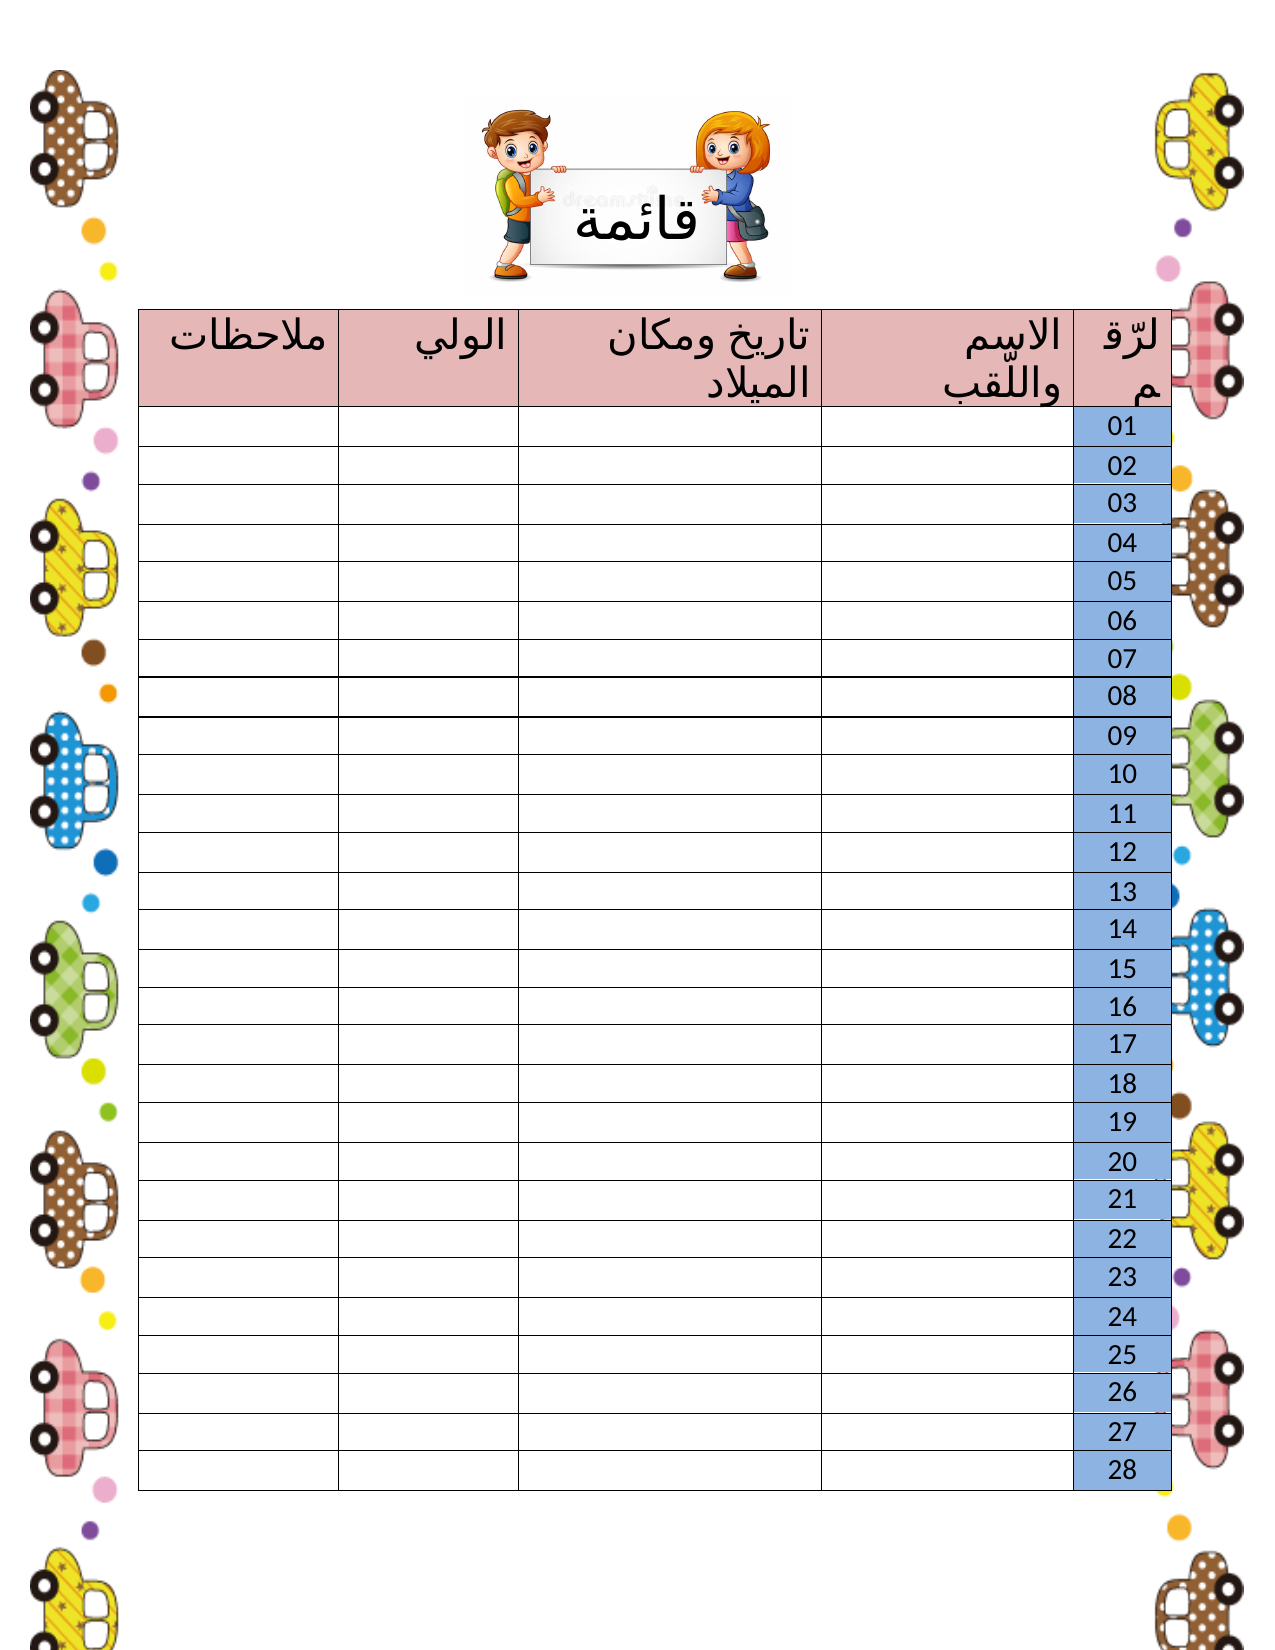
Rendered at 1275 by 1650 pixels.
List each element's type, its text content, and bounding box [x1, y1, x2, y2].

table_cell 12 [1074, 833, 1171, 872]
table_cell [139, 1414, 338, 1450]
table_header تاريخ ومكان الميلاد [519, 310, 821, 406]
table_cell [519, 910, 821, 949]
table_cell [822, 1374, 1073, 1412]
table_cell [339, 678, 518, 716]
table_cell [822, 1143, 1073, 1179]
table_cell [519, 950, 821, 987]
table_cell 20 [1074, 1143, 1171, 1179]
table_cell [339, 718, 518, 754]
table_cell 22 [1074, 1221, 1171, 1257]
table_cell [822, 562, 1073, 601]
table_cell [822, 795, 1073, 832]
table_cell 26 [1074, 1374, 1171, 1412]
table_cell [139, 988, 338, 1024]
table_cell [822, 1258, 1073, 1297]
table_cell [339, 1065, 518, 1102]
table_cell [339, 602, 518, 639]
table_cell [519, 678, 821, 716]
table_cell [519, 1374, 821, 1412]
table_cell 07 [1074, 640, 1171, 676]
table_cell [139, 833, 338, 872]
table_cell 03 [1074, 485, 1171, 523]
table_cell [519, 485, 821, 523]
table_cell 24 [1074, 1298, 1171, 1335]
table_cell [519, 562, 821, 601]
table_cell [139, 447, 338, 483]
table_cell [139, 562, 338, 601]
table_cell [519, 795, 821, 832]
table_cell [822, 873, 1073, 909]
table_cell [339, 950, 518, 987]
table_cell [339, 562, 518, 601]
table_cell [139, 678, 338, 716]
table_cell [339, 910, 518, 949]
table_cell [139, 1451, 338, 1490]
table_cell [519, 602, 821, 639]
table_cell [139, 1221, 338, 1257]
table_cell [139, 1025, 338, 1064]
table_cell 04 [1074, 525, 1171, 561]
table_cell [139, 950, 338, 987]
table_header ملاحظات [139, 310, 338, 406]
picture [30, 70, 1244, 1650]
table_cell [822, 640, 1073, 676]
table_header الاسم واللّقب [822, 310, 1073, 406]
table_cell [339, 873, 518, 909]
table_cell [339, 525, 518, 561]
table_cell 06 [1074, 602, 1171, 639]
table_cell [139, 755, 338, 794]
table_cell [139, 718, 338, 754]
table_cell 05 [1074, 562, 1171, 601]
table_cell [822, 407, 1073, 446]
table_cell [139, 1143, 338, 1179]
table_cell [339, 1103, 518, 1142]
table_cell [339, 1221, 518, 1257]
table_cell [519, 1451, 821, 1490]
table_cell [822, 1025, 1073, 1064]
table_cell [339, 833, 518, 872]
table_cell [519, 873, 821, 909]
table_cell 10 [1074, 755, 1171, 794]
table_cell [822, 1298, 1073, 1335]
table_cell [339, 1298, 518, 1335]
table_cell [339, 988, 518, 1024]
table_cell [519, 988, 821, 1024]
table_cell [822, 988, 1073, 1024]
table_cell [139, 1374, 338, 1412]
table_cell [139, 795, 338, 832]
table_cell [339, 1414, 518, 1450]
table_cell 02 [1074, 447, 1171, 483]
table_cell [139, 910, 338, 949]
table_cell 16 [1074, 988, 1171, 1024]
table_cell [519, 1065, 821, 1102]
table_cell [339, 640, 518, 676]
table_cell [339, 407, 518, 446]
table_header الولي [339, 310, 518, 406]
table_cell [519, 718, 821, 754]
table_cell [519, 1181, 821, 1219]
table_cell [139, 1298, 338, 1335]
table_cell [519, 1103, 821, 1142]
table_cell [519, 525, 821, 561]
table_cell [339, 447, 518, 483]
table_cell 15 [1074, 950, 1171, 987]
table_cell [822, 525, 1073, 561]
table_cell [822, 718, 1073, 754]
table_cell [139, 1336, 338, 1372]
table_cell [519, 407, 821, 446]
table_cell [139, 873, 338, 909]
table_cell [822, 1221, 1073, 1257]
table_cell [822, 833, 1073, 872]
table_cell [339, 485, 518, 523]
table_cell [519, 1143, 821, 1179]
table_cell [822, 678, 1073, 716]
table_cell [139, 640, 338, 676]
table_cell [822, 755, 1073, 794]
table_cell [339, 1336, 518, 1372]
table_cell [139, 1258, 338, 1297]
table_cell [139, 1181, 338, 1219]
table_cell [519, 1221, 821, 1257]
table_cell [139, 1103, 338, 1142]
table_cell [822, 602, 1073, 639]
table_cell [339, 1181, 518, 1219]
table_cell [822, 950, 1073, 987]
table_cell 23 [1074, 1258, 1171, 1297]
table_cell [822, 1181, 1073, 1219]
table_cell [822, 485, 1073, 523]
table_cell 09 [1074, 718, 1171, 754]
table_cell [519, 1298, 821, 1335]
table_cell [139, 602, 338, 639]
table_cell [519, 640, 821, 676]
table_cell [822, 910, 1073, 949]
table_cell [822, 1451, 1073, 1490]
table_cell [822, 1065, 1073, 1102]
table_cell [822, 1414, 1073, 1450]
table_cell [339, 1451, 518, 1490]
table_cell [339, 1374, 518, 1412]
table_cell 08 [1074, 678, 1171, 716]
table_cell [339, 1143, 518, 1179]
table_cell [339, 795, 518, 832]
table_cell 01 [1074, 407, 1171, 446]
table_cell 17 [1074, 1025, 1171, 1064]
table_cell 25 [1074, 1336, 1171, 1372]
table_cell [339, 1258, 518, 1297]
table_cell [519, 447, 821, 483]
table_cell [519, 1336, 821, 1372]
table_cell [519, 755, 821, 794]
table_cell 19 [1074, 1103, 1171, 1142]
table_cell [519, 1258, 821, 1297]
table_cell [339, 1025, 518, 1064]
table_cell 11 [1074, 795, 1171, 832]
table_cell 27 [1074, 1414, 1171, 1450]
table_cell 14 [1074, 910, 1171, 949]
table_cell [139, 407, 338, 446]
table_cell [519, 1414, 821, 1450]
table_cell [519, 1025, 821, 1064]
table_header لرّقم [1074, 310, 1171, 406]
table_cell [139, 525, 338, 561]
table_cell 28 [1074, 1451, 1171, 1490]
table_cell [822, 1336, 1073, 1372]
table_cell [139, 485, 338, 523]
table_cell [519, 833, 821, 872]
table_cell [822, 1103, 1073, 1142]
table_cell [139, 1065, 338, 1102]
table_cell 13 [1074, 873, 1171, 909]
table_cell [339, 755, 518, 794]
table_cell 18 [1074, 1065, 1171, 1102]
table_cell 21 [1074, 1181, 1171, 1219]
table_cell [822, 447, 1073, 483]
